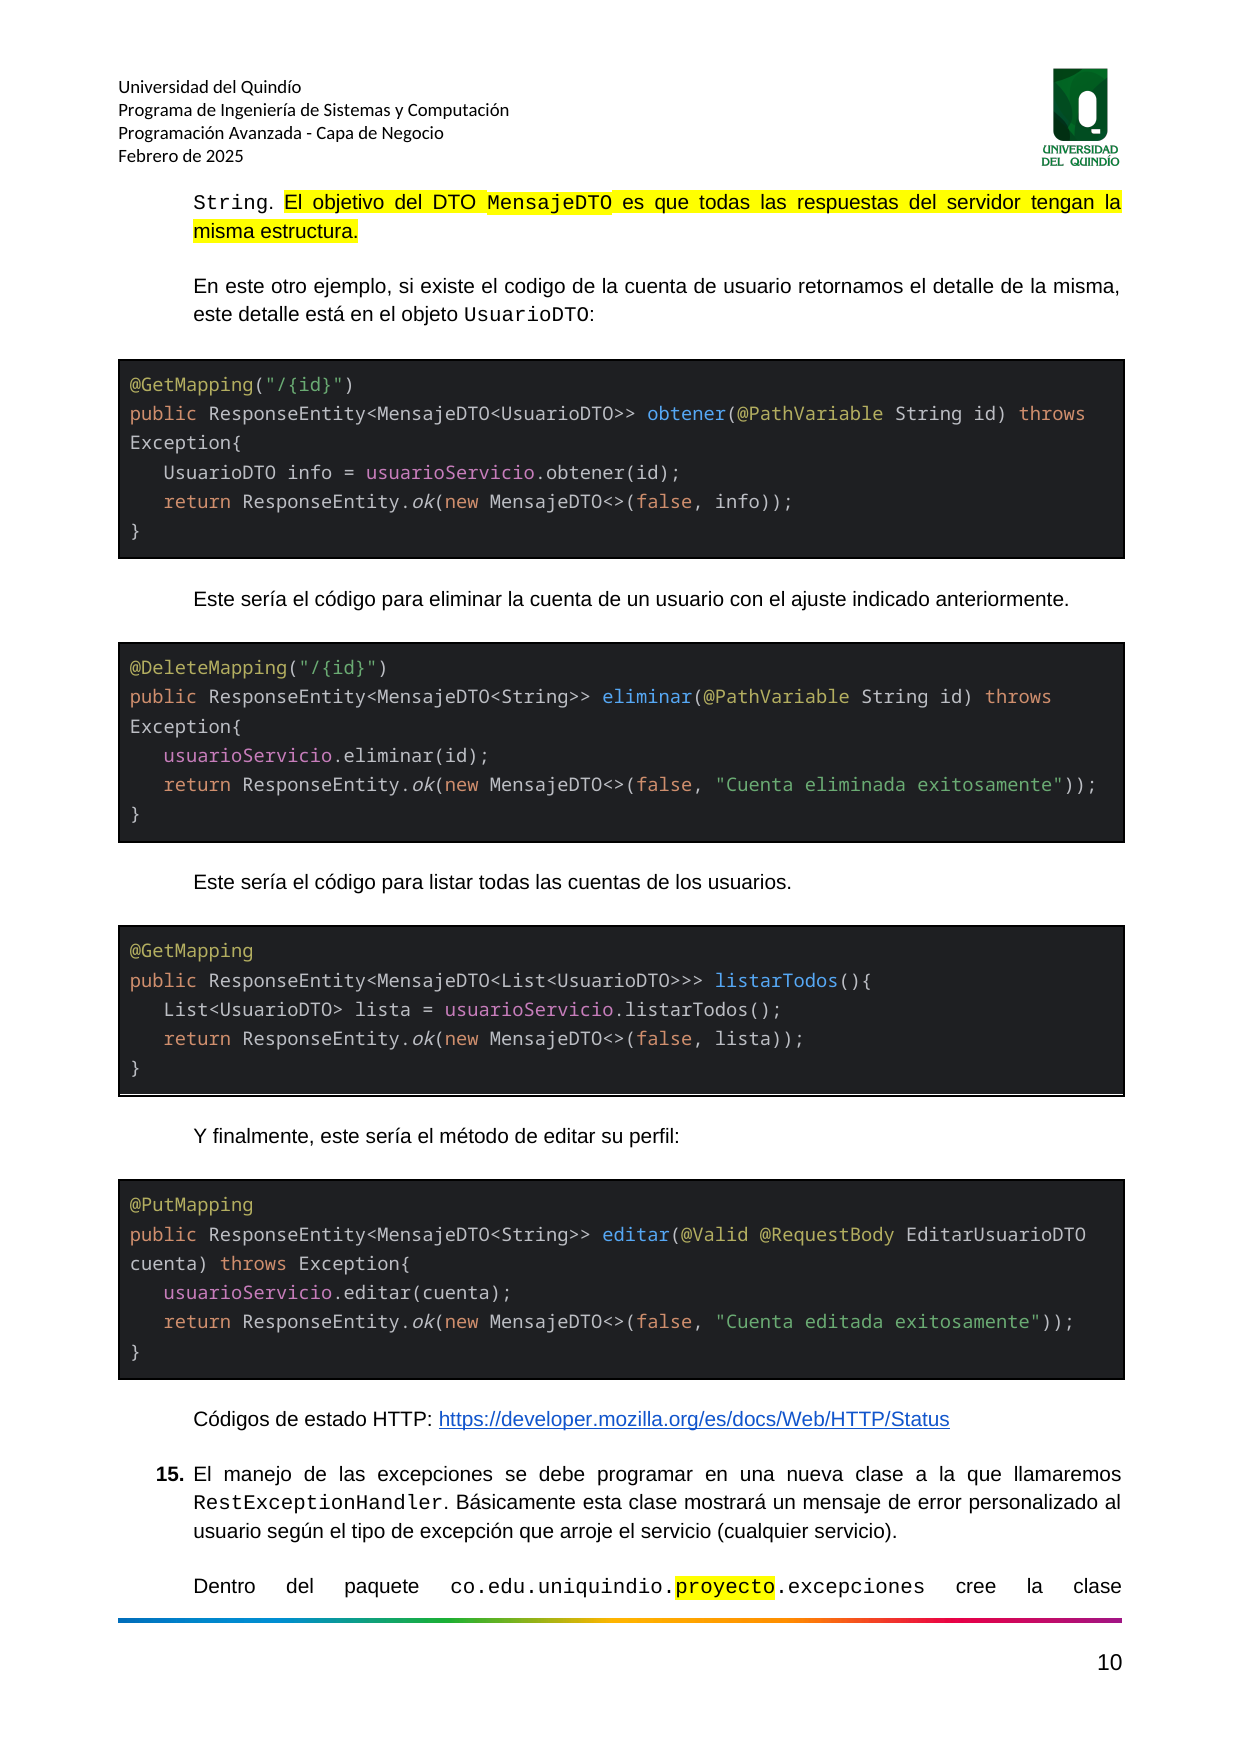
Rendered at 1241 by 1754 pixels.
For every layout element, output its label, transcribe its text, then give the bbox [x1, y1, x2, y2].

text Y finalmente, este sería el método de editar su perfil: [193, 1124, 1122, 1148]
picture [312, 1618, 1122, 1623]
text Este sería el código para eliminar la cuenta de un usuario con el ajuste indicado anteriormente. [193, 587, 1122, 611]
list El manejo de las excepciones se debe programar en una nueva clase a la que llamaremos RestExceptionHandler. Básicamente esta clase mostrará un mensaje de error personalizado al usuario según el tipo de excepción que arroje el servicio (cualquier servicio). [156, 1462, 1122, 1543]
picture [118, 1618, 188, 1623]
table_header @GetMapping public ResponseEntity<MensajeDTO<List<UsuarioDTO>>> listarTodos(){ List<UsuarioDTO> lista = usuarioServicio.listarTodos(); return ResponseEntity.ok(new MensajeDTO<>(false, lista)); } [120, 927, 1123, 1094]
picture [1039, 65, 1122, 169]
text En este otro ejemplo, si existe el codigo de la cuenta de usuario retornamos el detalle de la misma, este detalle está en el objeto UsuarioDTO: [193, 274, 1122, 327]
text Dentro del paquete co.edu.uniquindio.proyecto.excepciones cree la clase RestExceptionHandler con la anotación @RestControllerAdvice así: [193, 1574, 1122, 1600]
table_header @GetMapping("/{id}") public ResponseEntity<MensajeDTO<UsuarioDTO>> obtener(@PathVariable String id) throws Exception{ UsuarioDTO info = usuarioServicio.obtener(id); return ResponseEntity.ok(new MensajeDTO<>(false, info)); } [120, 361, 1123, 557]
text Códigos de estado HTTP: https://developer.mozilla.org/es/docs/Web/HTTP/Status [193, 1407, 1122, 1431]
table_header @PutMapping public ResponseEntity<MensajeDTO<String>> editar(@Valid @RequestBody EditarUsuarioDTO cuenta) throws Exception{ usuarioServicio.editar(cuenta); return ResponseEntity.ok(new MensajeDTO<>(false, "Cuenta editada exitosamente")); } [120, 1181, 1123, 1378]
table_header @DeleteMapping("/{id}") public ResponseEntity<MensajeDTO<String>> eliminar(@PathVariable String id) throws Exception{ usuarioServicio.eliminar(id); return ResponseEntity.ok(new MensajeDTO<>(false, "Cuenta eliminada exitosamente")); } [120, 644, 1123, 841]
text Este sería el código para listar todas las cuentas de los usuarios. [193, 870, 1122, 894]
